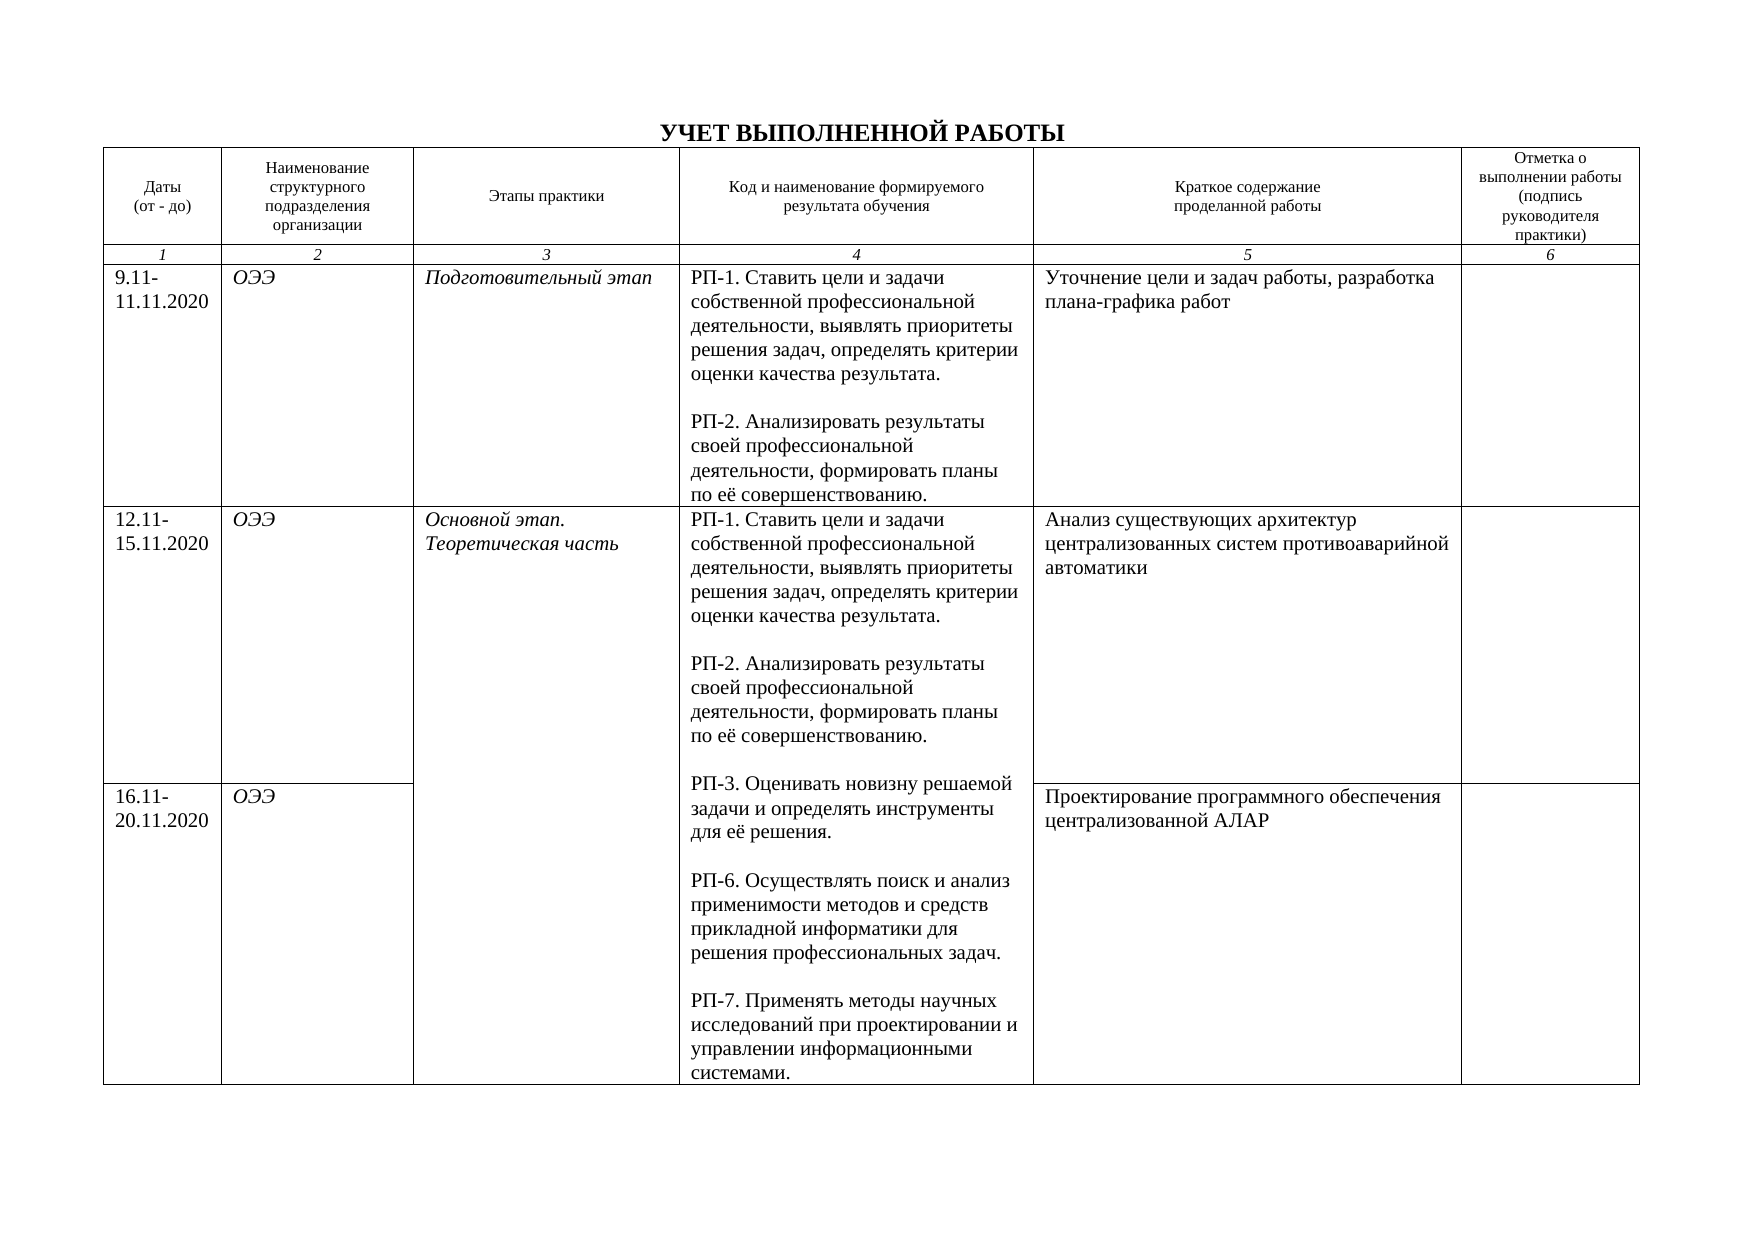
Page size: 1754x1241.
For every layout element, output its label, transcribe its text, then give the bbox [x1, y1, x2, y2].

table_cell 1 [104, 245, 221, 264]
table_cell 12.11-15.11.2020 [104, 507, 221, 783]
table_cell 16.11-20.11.2020 [104, 784, 221, 1084]
table_header Наименование структурного подразделения организации [222, 148, 413, 244]
table_cell 6 [1462, 245, 1639, 264]
table_cell РП-1. Ставить цели и задачи собственной профессиональной деятельности, выявлять приоритеты решения задач, определять критерии оценки качества результата. РП-2. Анализировать результаты своей профессиональной деятельности, формировать планы по её совершенствованию. РП-3. Оценивать новизну решаемой задачи и определять инструменты для её решения. РП-6. Осуществлять поиск и анализ применимости методов и средств прикладной информатики для решения профессиональных задач. РП-7. Применять методы научных исследований при проектировании и управлении информационными системами. [680, 507, 1033, 1084]
table_cell 4 [680, 245, 1033, 264]
table_header Код и наименование формируемого результата обучения [680, 148, 1033, 244]
text УЧЕТ ВЫПОЛНЕННОЙ РАБОТЫ [89, 118, 1636, 147]
table_cell Проектирование программного обеспечения централизованной АЛАР [1034, 784, 1461, 1084]
table_cell Подготовительный этап [414, 265, 679, 506]
table_cell РП-1. Ставить цели и задачи собственной профессиональной деятельности, выявлять приоритеты решения задач, определять критерии оценки качества результата. РП-2. Анализировать результаты своей профессиональной деятельности, формировать планы по её совершенствованию. [680, 265, 1033, 506]
table_cell [1462, 265, 1639, 506]
table_cell 9.11-11.11.2020 [104, 265, 221, 506]
table_cell Основной этап. Теоретическая часть [414, 507, 679, 1084]
table_header Отметка о выполнении работы (подпись руководителя практики) [1462, 148, 1639, 244]
table_header Этапы практики [414, 148, 679, 244]
table_header Краткое содержание проделанной работы [1034, 148, 1461, 244]
table_cell [1462, 507, 1639, 783]
table_cell 5 [1034, 245, 1461, 264]
table_cell Анализ существующих архитектур централизованных систем противоаварийной автоматики [1034, 507, 1461, 783]
table_cell Уточнение цели и задач работы, разработка плана-графика работ [1034, 265, 1461, 506]
table_header Даты (от - до) [104, 148, 221, 244]
table_cell ОЭЭ [222, 265, 413, 506]
table_cell ОЭЭ [222, 507, 413, 783]
table_cell [1462, 784, 1639, 1084]
table_cell 2 [222, 245, 413, 264]
table_cell 3 [414, 245, 679, 264]
table_cell ОЭЭ [222, 784, 413, 1084]
